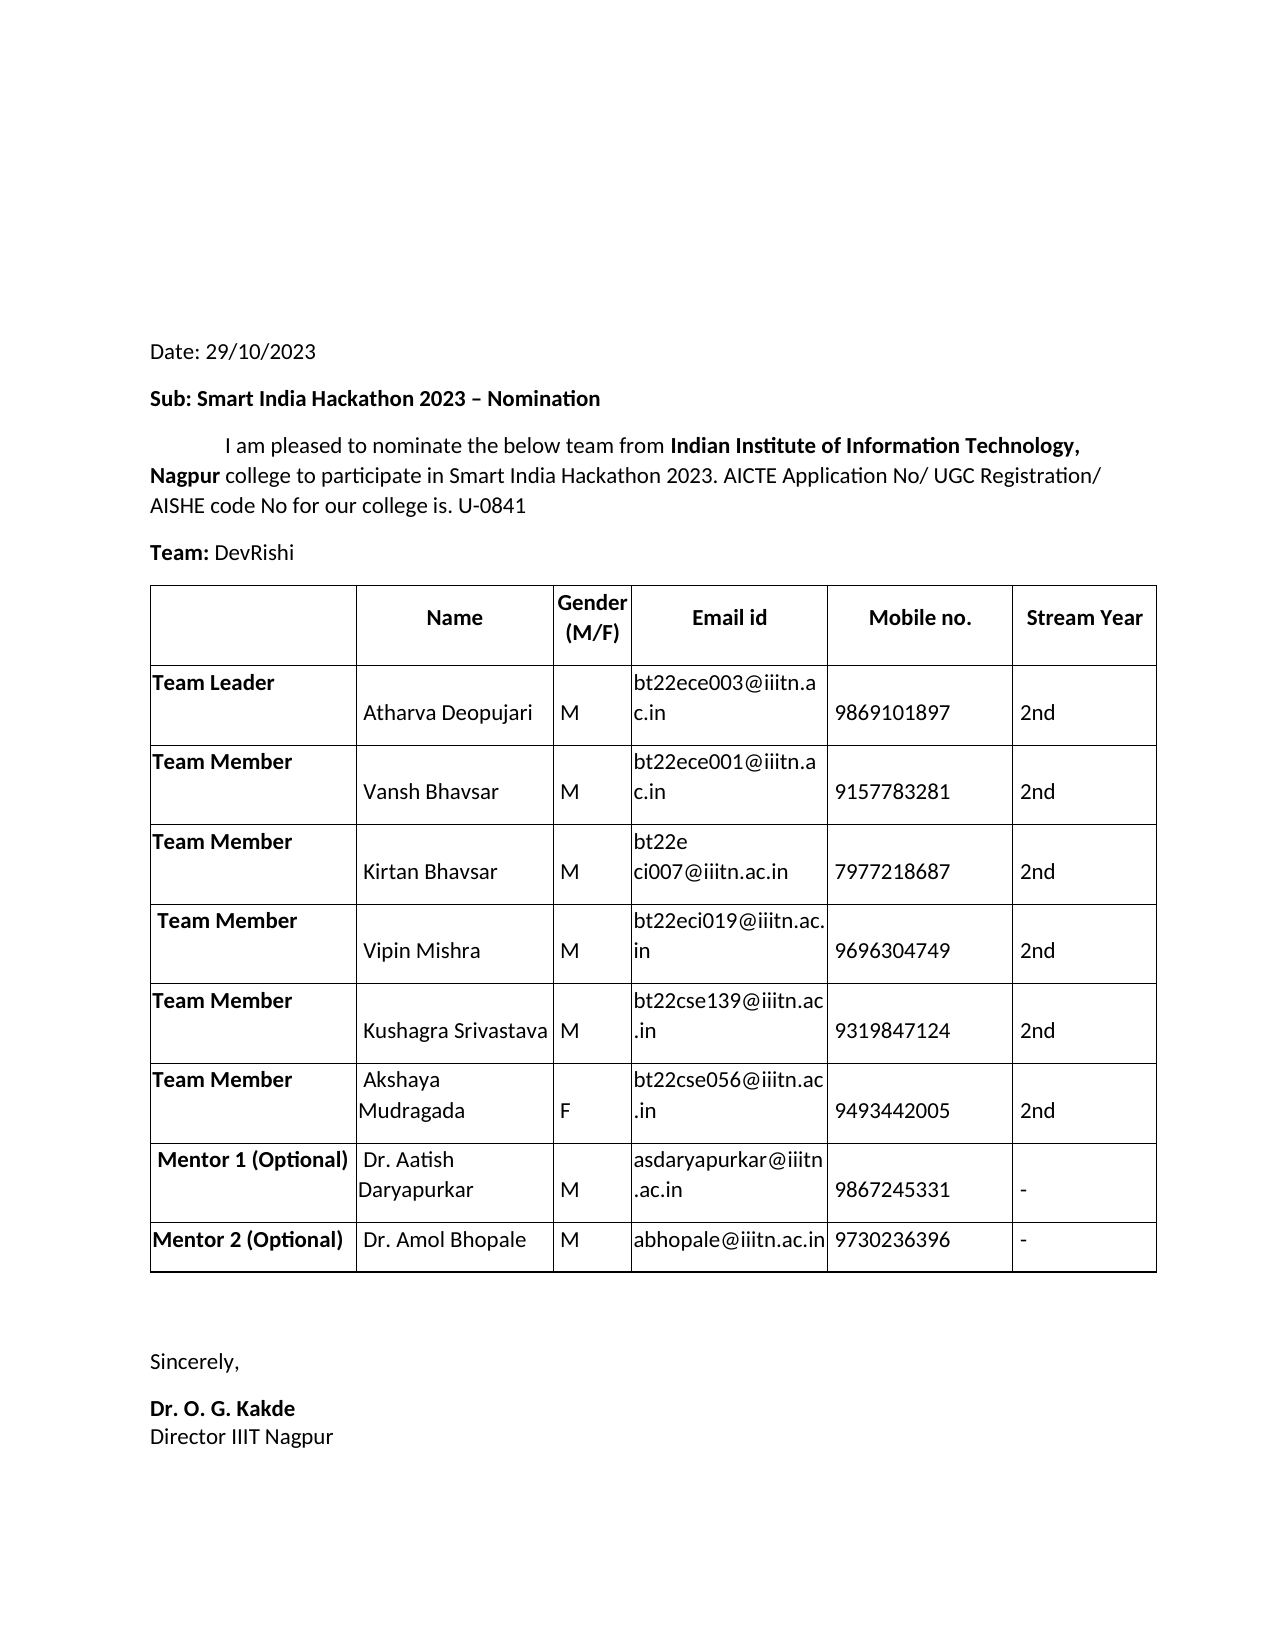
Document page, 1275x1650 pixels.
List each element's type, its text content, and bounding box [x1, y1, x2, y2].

table_cell M [554, 666, 631, 744]
table_cell Vipin Mishra [357, 905, 553, 983]
table_header Name [357, 586, 553, 665]
table_cell 2nd [1013, 1064, 1156, 1142]
table_cell Mentor 2 (Optional) [151, 1223, 356, 1271]
table_header [151, 586, 356, 665]
text Director IIIT Nagpur [150, 1422, 1125, 1450]
table_cell 9869101897 [828, 666, 1012, 744]
table_cell bt22eci007@iiitn.ac.in [632, 825, 827, 904]
table_cell Kirtan Bhavsar [357, 825, 553, 904]
table_cell M [554, 984, 631, 1063]
table_cell Team Member [151, 1064, 356, 1142]
table_cell Kushagra Srivastava [357, 984, 553, 1063]
table_cell 9319847124 [828, 984, 1012, 1063]
table_cell Atharva Deopujari [357, 666, 553, 744]
table_cell 2nd [1013, 746, 1156, 824]
table_cell Dr. Amol Bhopale [357, 1223, 553, 1271]
table_cell M [554, 746, 631, 824]
table_header Mobile no. [828, 586, 1012, 665]
table_cell bt22cse056@iiitn.ac.in [632, 1064, 827, 1142]
text Team: DevRishi [150, 538, 1125, 567]
table_cell 2nd [1013, 905, 1156, 983]
table_cell 2nd [1013, 825, 1156, 904]
table_cell 7977218687 [828, 825, 1012, 904]
table_cell Team Member [151, 984, 356, 1063]
table_cell 2nd [1013, 666, 1156, 744]
table_cell 9867245331 [828, 1144, 1012, 1222]
table_cell asdaryapurkar@iiitn.ac.in [632, 1144, 827, 1222]
table_cell Team Leader [151, 666, 356, 744]
table_header Email id [632, 586, 827, 665]
table_cell M [554, 905, 631, 983]
text Date: 29/10/2023 [150, 337, 1125, 366]
table_cell 9730236396 [828, 1223, 1012, 1271]
table_cell 9493442005 [828, 1064, 1012, 1142]
text Sincerely, [150, 1347, 1125, 1375]
table_cell F [554, 1064, 631, 1142]
table_cell 9157783281 [828, 746, 1012, 824]
table_cell bt22cse139@iiitn.ac.in [632, 984, 827, 1063]
table_cell 9696304749 [828, 905, 1012, 983]
table_cell Vansh Bhavsar [357, 746, 553, 824]
table_cell - [1013, 1223, 1156, 1271]
text Sub: Smart India Hackathon 2023 – Nomination [150, 384, 1125, 412]
table_cell - [1013, 1144, 1156, 1222]
text I am pleased to nominate the below team from Indian Institute of Information Technology, Nagpur college to participate in Smart India Hackathon 2023. AICTE Application No/ UGC Registration/ AISHE code No for our college is. U-0841 [150, 431, 1125, 520]
table_cell Team Member [151, 746, 356, 824]
table_cell Akshaya Mudragada [357, 1064, 553, 1142]
table_cell 2nd [1013, 984, 1156, 1063]
table_cell M [554, 1144, 631, 1222]
table_cell M [554, 1223, 631, 1271]
table_cell abhopale@iiitn.ac.in [632, 1223, 827, 1271]
table_cell bt22ece001@iiitn.ac.in [632, 746, 827, 824]
table_cell M [554, 825, 631, 904]
table_cell Team Member [151, 825, 356, 904]
table_cell bt22eci019@iiitn.ac.in [632, 905, 827, 983]
table_cell Dr. Aatish Daryapurkar [357, 1144, 553, 1222]
table_header Stream Year [1013, 586, 1156, 665]
table_cell bt22ece003@iiitn.ac.in [632, 666, 827, 744]
table_header Gender (M/F) [554, 586, 631, 665]
table_cell Mentor 1 (Optional) [151, 1144, 356, 1222]
text Dr. O. G. Kakde [150, 1394, 1125, 1422]
table_cell Team Member [151, 905, 356, 983]
